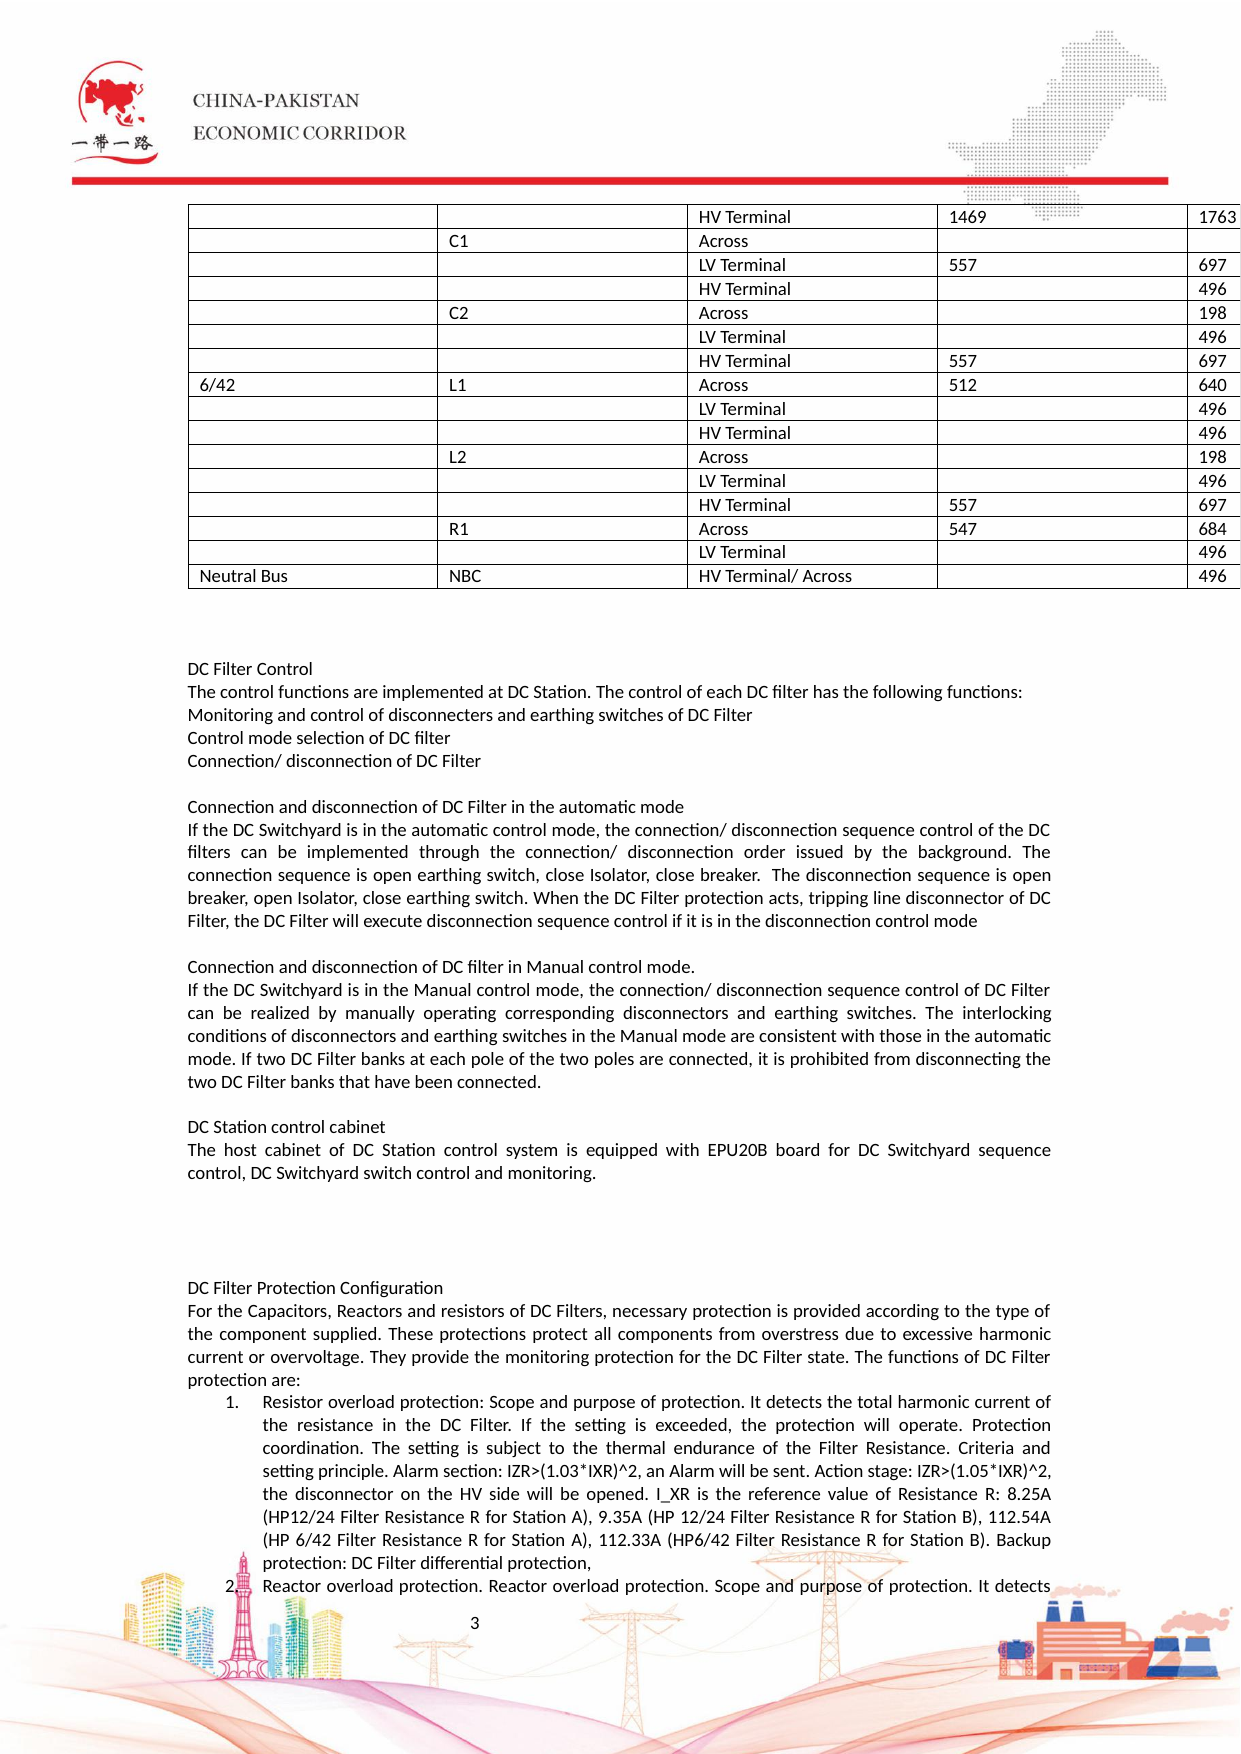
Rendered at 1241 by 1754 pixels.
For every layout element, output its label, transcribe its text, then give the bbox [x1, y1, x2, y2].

table_cell 697 [1188, 493, 1240, 516]
table_cell Across [688, 229, 937, 252]
table_cell 496 [1188, 325, 1240, 348]
picture [0, 2, 1241, 1754]
table_cell [438, 469, 687, 492]
table_cell 496 [1188, 277, 1240, 300]
table_cell NBC [438, 565, 687, 587]
table_cell [189, 277, 437, 300]
table_cell [938, 469, 1187, 492]
text The host cabinet of DC Station control system is equipped with EPU20B board for DC Switchyard sequence control, DC Switchyard switch control and monitoring. [187, 1138, 1053, 1184]
text DC Station control cabinet [187, 1116, 1053, 1138]
table_cell 198 [1188, 445, 1240, 468]
table_cell LV Terminal [688, 541, 937, 563]
text Connection/ disconnection of DC Filter [187, 749, 1053, 772]
table_cell [189, 301, 437, 324]
table_cell 640 [1188, 373, 1240, 396]
table_cell 557 [938, 493, 1187, 516]
text If the DC Switchyard is in the Manual control mode, the connection/ disconnection sequence control of DC Filter can be realized by manually operating corresponding disconnectors and earthing switches. The interlocking conditions of disconnectors and earthing switches in the Manual mode are consistent with those in the automatic mode. If two DC Filter banks at each pole of the two poles are connected, it is prohibited from disconnecting the two DC Filter banks that have been connected. [187, 978, 1053, 1093]
table_cell [189, 397, 437, 420]
table_cell [438, 541, 687, 563]
table_cell HV Terminal [688, 205, 937, 228]
table_cell [938, 397, 1187, 420]
table_cell [189, 421, 437, 444]
table_cell [189, 469, 437, 492]
table_cell R1 [438, 517, 687, 539]
table_cell 1763 [1188, 205, 1240, 228]
list Resistor overload protection: Scope and purpose of protection. It detects the total harmonic current of the resistance in the DC Filter. If the setting is exceeded, the protection will operate. Protection coordination. The setting is subject to the thermal endurance of the Filter Resistance. Criteria and setting principle. Alarm section: IZR>(1.03*IXR)^2, an Alarm will be sent. Action stage: IZR>(1.05*IXR)^2, the disconnector on the HV side will be opened. I_XR is the reference value of Resistance R: 8.25A (HP12/24 Filter Resistance R for Station A), 9.35A (HP 12/24 Filter Resistance R for Station B), 112.54A (HP 6/42 Filter Resistance R for Station A), 112.33A (HP6/42 Filter Resistance R for Station B). Backup protection: DC Filter differential protection, [225, 1391, 1053, 1574]
text For the Capacitors, Reactors and resistors of DC Filters, necessary protection is provided according to the type of the component supplied. These protections protect all components from overstress due to excessive harmonic current or overvoltage. They provide the monitoring protection for the DC Filter state. The functions of DC Filter protection are: [187, 1299, 1053, 1391]
text DC Filter Control [187, 657, 1053, 680]
table_cell [438, 421, 687, 444]
table_cell 697 [1188, 349, 1240, 372]
text Connection and disconnection of DC Filter in the automatic mode [187, 795, 1053, 818]
table_cell [438, 493, 687, 516]
table_cell [938, 229, 1187, 252]
table_cell LV Terminal [688, 253, 937, 276]
table_cell 6/42 [189, 373, 437, 396]
table_cell 496 [1188, 541, 1240, 563]
table_cell [189, 205, 437, 228]
table_cell Across [688, 301, 937, 324]
table_cell [938, 325, 1187, 348]
table_cell [938, 277, 1187, 300]
table_cell L2 [438, 445, 687, 468]
table_cell [438, 325, 687, 348]
table_cell 557 [938, 253, 1187, 276]
table_cell LV Terminal [688, 397, 937, 420]
table_cell C1 [438, 229, 687, 252]
table_cell Across [688, 445, 937, 468]
table_cell 557 [938, 349, 1187, 372]
text Control mode selection of DC filter [187, 726, 1053, 749]
table_cell [189, 229, 437, 252]
table_cell HV Terminal/ Across [688, 565, 937, 587]
table_cell [438, 277, 687, 300]
table_cell [189, 325, 437, 348]
table_cell 198 [1188, 301, 1240, 324]
table_cell HV Terminal [688, 349, 937, 372]
table_cell 697 [1188, 253, 1240, 276]
table_cell C2 [438, 301, 687, 324]
table_cell [938, 565, 1187, 587]
table_cell Across [688, 517, 937, 539]
table_cell [438, 205, 687, 228]
table_cell [438, 397, 687, 420]
table_cell HV Terminal [688, 421, 937, 444]
table_cell [438, 349, 687, 372]
table_cell [1188, 229, 1240, 252]
table_cell [938, 541, 1187, 563]
table_cell [189, 253, 437, 276]
table_cell HV Terminal [688, 277, 937, 300]
table_cell [938, 421, 1187, 444]
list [225, 1574, 1053, 1597]
table_cell [189, 517, 437, 539]
table_cell [189, 445, 437, 468]
table_cell Neutral Bus [189, 565, 437, 587]
table_cell [189, 541, 437, 563]
text Connection and disconnection of DC filter in Manual control mode. [187, 955, 1053, 978]
table_cell LV Terminal [688, 325, 937, 348]
text DC Filter Protection Configuration [187, 1276, 1053, 1299]
table_cell [189, 493, 437, 516]
table_cell 1469 [938, 205, 1187, 228]
table_cell 496 [1188, 421, 1240, 444]
table_cell Across [688, 373, 937, 396]
table_cell 496 [1188, 565, 1240, 587]
table_cell HV Terminal [688, 493, 937, 516]
table_cell 496 [1188, 469, 1240, 492]
table_cell L1 [438, 373, 687, 396]
text If the DC Switchyard is in the automatic control mode, the connection/ disconnection sequence control of the DC filters can be implemented through the connection/ disconnection order issued by the background. The connection sequence is open earthing switch, close Isolator, close breaker. The disconnection sequence is open breaker, open Isolator, close earthing switch. When the DC Filter protection acts, tripping line disconnector of DC Filter, the DC Filter will execute disconnection sequence control if it is in the disconnection control mode [187, 818, 1053, 932]
table_cell 496 [1188, 397, 1240, 420]
table_cell [938, 301, 1187, 324]
table_cell [938, 445, 1187, 468]
table_cell [438, 253, 687, 276]
table_cell [189, 349, 437, 372]
table_cell 547 [938, 517, 1187, 539]
table_cell 684 [1188, 517, 1240, 539]
text Monitoring and control of disconnecters and earthing switches of DC Filter [187, 703, 1053, 726]
table_cell LV Terminal [688, 469, 937, 492]
text The control functions are implemented at DC Station. The control of each DC filter has the following functions: [187, 680, 1053, 703]
table_cell 512 [938, 373, 1187, 396]
